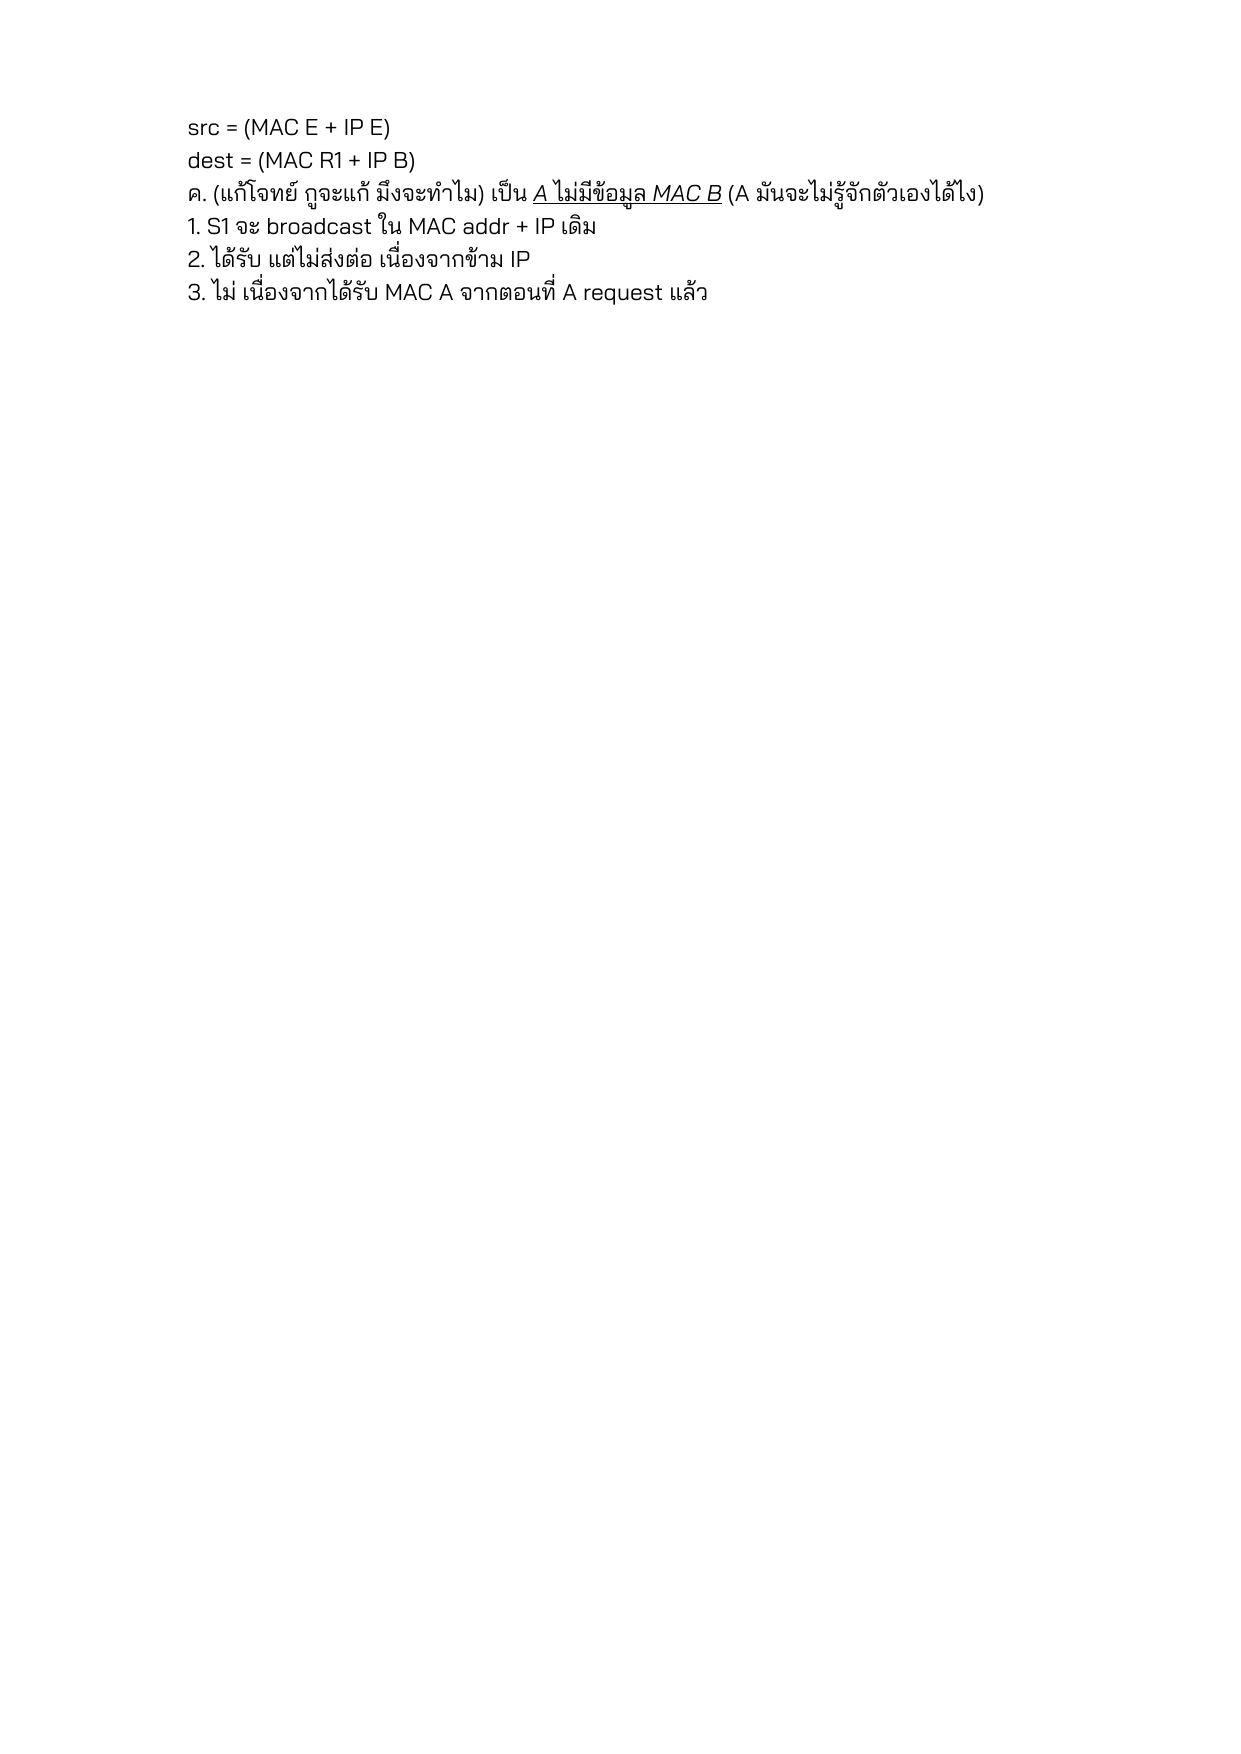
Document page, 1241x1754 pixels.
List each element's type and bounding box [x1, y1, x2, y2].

list [150, 112, 1128, 306]
